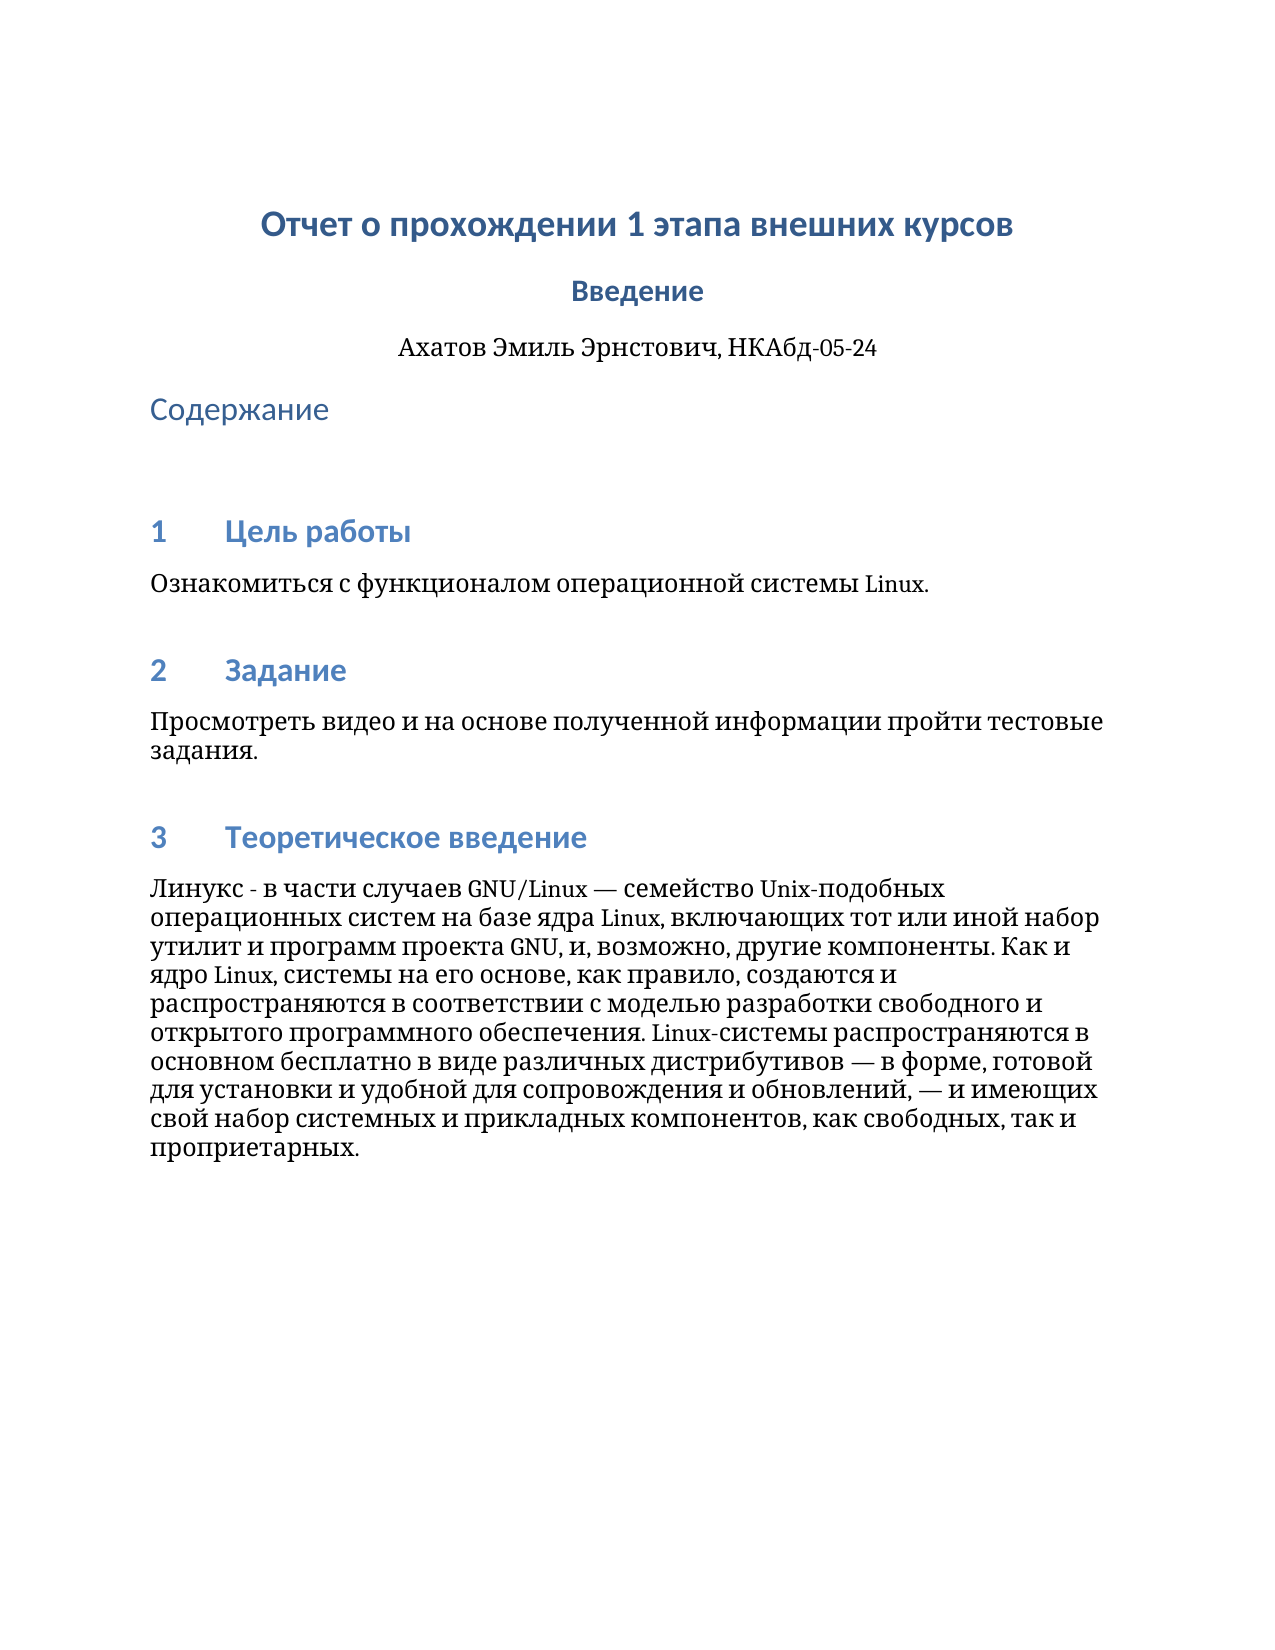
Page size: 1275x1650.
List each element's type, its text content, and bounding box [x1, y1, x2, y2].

text Ознакомиться с функционалом операционной системы Linux. [150, 570, 1125, 599]
title Отчет о прохождении 1 этапа внешних курсов [150, 200, 1125, 246]
subtitle Введение [150, 271, 1125, 309]
subtitle 2 Задание [150, 649, 1125, 689]
text Просмотреть видео и на основе полученной информации пройти тестовые задания. [150, 708, 1125, 766]
text Линукс - в части случаев GNU/Linux — семейство Unix-подобных операционных систем на базе ядра Linux, включающих тот или иной набор утилит и программ проекта GNU, и, возможно, другие компоненты. Как и ядро Linux, системы на его основе, как правило, создаются и распространяются в соответствии с моделью разработки свободного и открытого программного обеспечения. Linux-системы распространяются в основном бесплатно в виде различных дистрибутивов — в форме, готовой для установки и удобной для сопровождения и обновлений, — и имеющих свой набор системных и прикладных компонентов, как свободных, так и проприетарных. [150, 875, 1125, 1163]
text Ахатов Эмиль Эрнстович, НКАбд-05-24 [150, 334, 1125, 363]
subtitle 3 Теоретическое введение [150, 816, 1125, 856]
subtitle 1 Цель работы [150, 510, 1125, 551]
